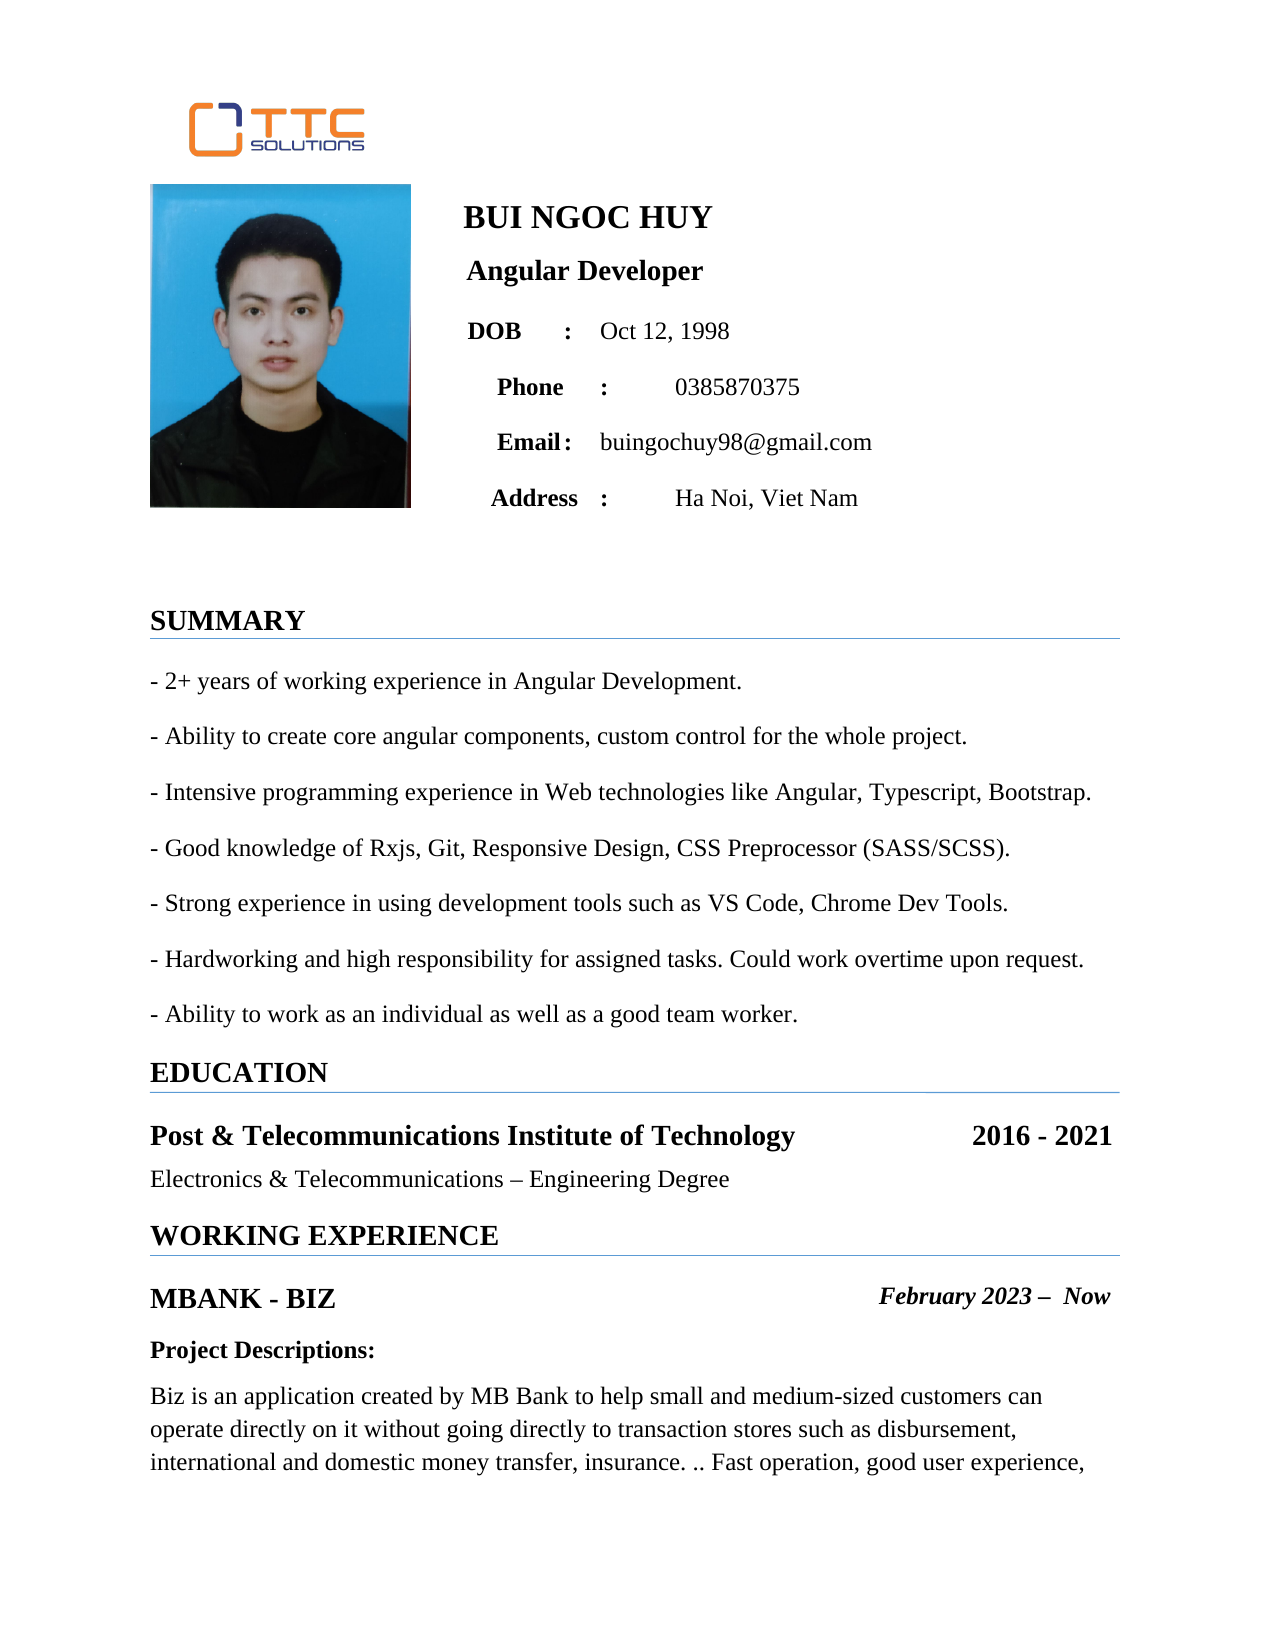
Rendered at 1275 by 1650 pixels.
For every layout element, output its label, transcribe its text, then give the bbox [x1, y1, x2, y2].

text Email : buingochuy98@gmail.com [411, 427, 1125, 456]
text Phone : 0385870375 [411, 372, 1125, 401]
text BUI NGOC HUY [411, 197, 1125, 235]
text - Good knowledge of Rxjs, Git, Responsive Design, CSS Preprocessor (SASS/SCSS). [150, 833, 1125, 861]
text - Strong experience in using development tools such as VS Code, Chrome Dev Tools. [150, 888, 1125, 917]
text - Ability to create core angular components, custom control for the whole project. [150, 721, 1125, 750]
text Angular Developer [411, 253, 1125, 287]
text - Intensive programming experience in Web technologies like Angular, Typescript, Bootstrap. [150, 777, 1125, 806]
picture [150, 75, 411, 508]
text - Ability to work as an individual as well as a good team worker. [150, 999, 1125, 1028]
text EDUCATION [150, 1055, 1125, 1089]
table_header February 2023 – Now [637, 1269, 1124, 1323]
text - 2+ years of working experience in Angular Development. [150, 666, 1125, 694]
text Address : Ha Noi, Viet Nam [179, 483, 1125, 577]
text WORKING EXPERIENCE [150, 1218, 1125, 1252]
table_header MBANK - BIZ [150, 1269, 637, 1323]
table_header Post & Telecommunications Institute of Technology Electronics & Telecommunications – Engineering Degree [150, 1106, 853, 1206]
text - Hardworking and high responsibility for assigned tasks. Could work overtime upon request. [150, 944, 1125, 973]
text DOB : Oct 12, 1998 [411, 316, 1125, 345]
table_header 2016 - 2021 [853, 1106, 1124, 1206]
text SUMMARY [150, 603, 1125, 637]
